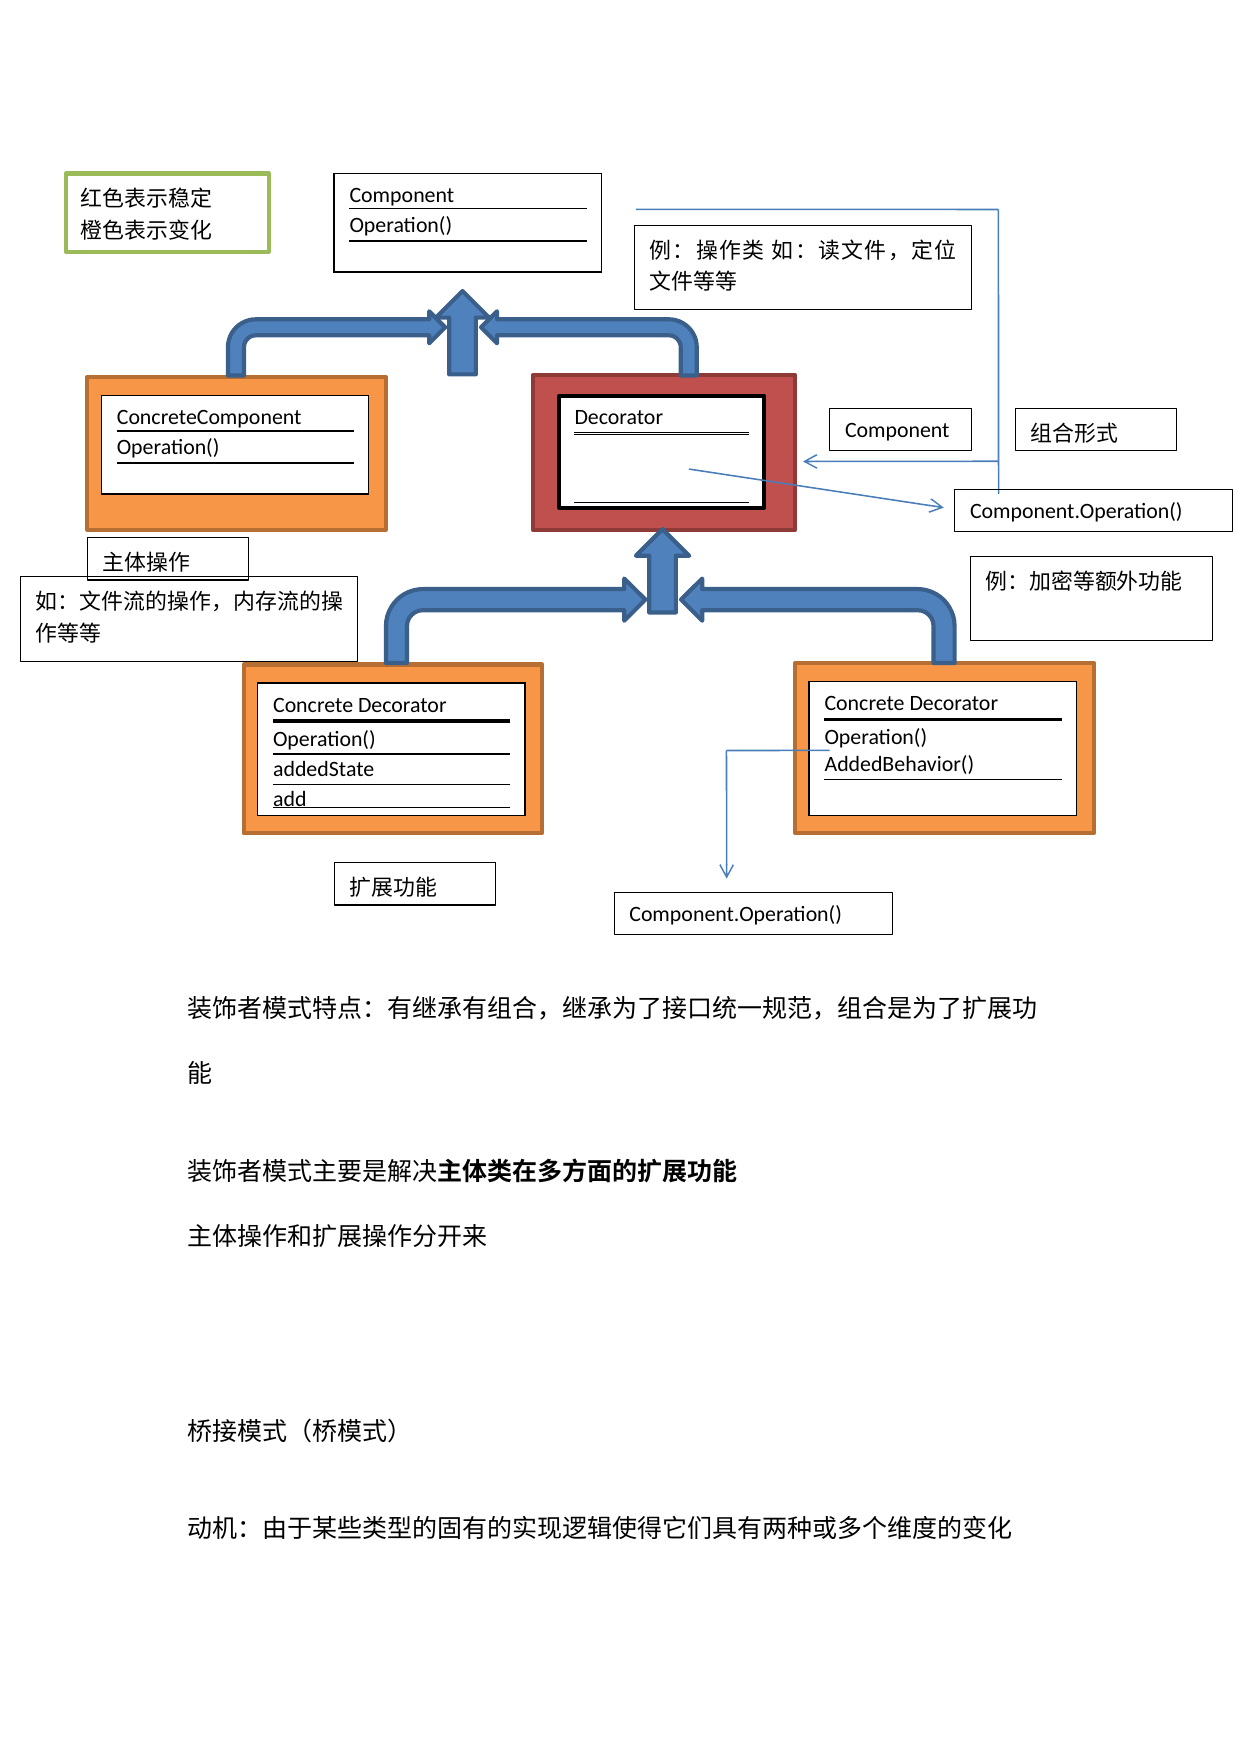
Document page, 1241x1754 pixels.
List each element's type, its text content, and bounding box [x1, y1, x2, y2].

text 桥接模式（桥模式） [187, 1397, 1053, 1462]
text 动机：由于某些类型的固有的实现逻辑使得它们具有两种或多个维度的变化 [187, 1494, 1053, 1559]
text 装饰者模式主要是解决主体类在多方面的扩展功能 [187, 1137, 1053, 1202]
text 主体操作和扩展操作分开来 [187, 1202, 1053, 1267]
text 装饰者模式特点：有继承有组合，继承为了接口统一规范，组合是为了扩展功能 [187, 974, 1053, 1104]
